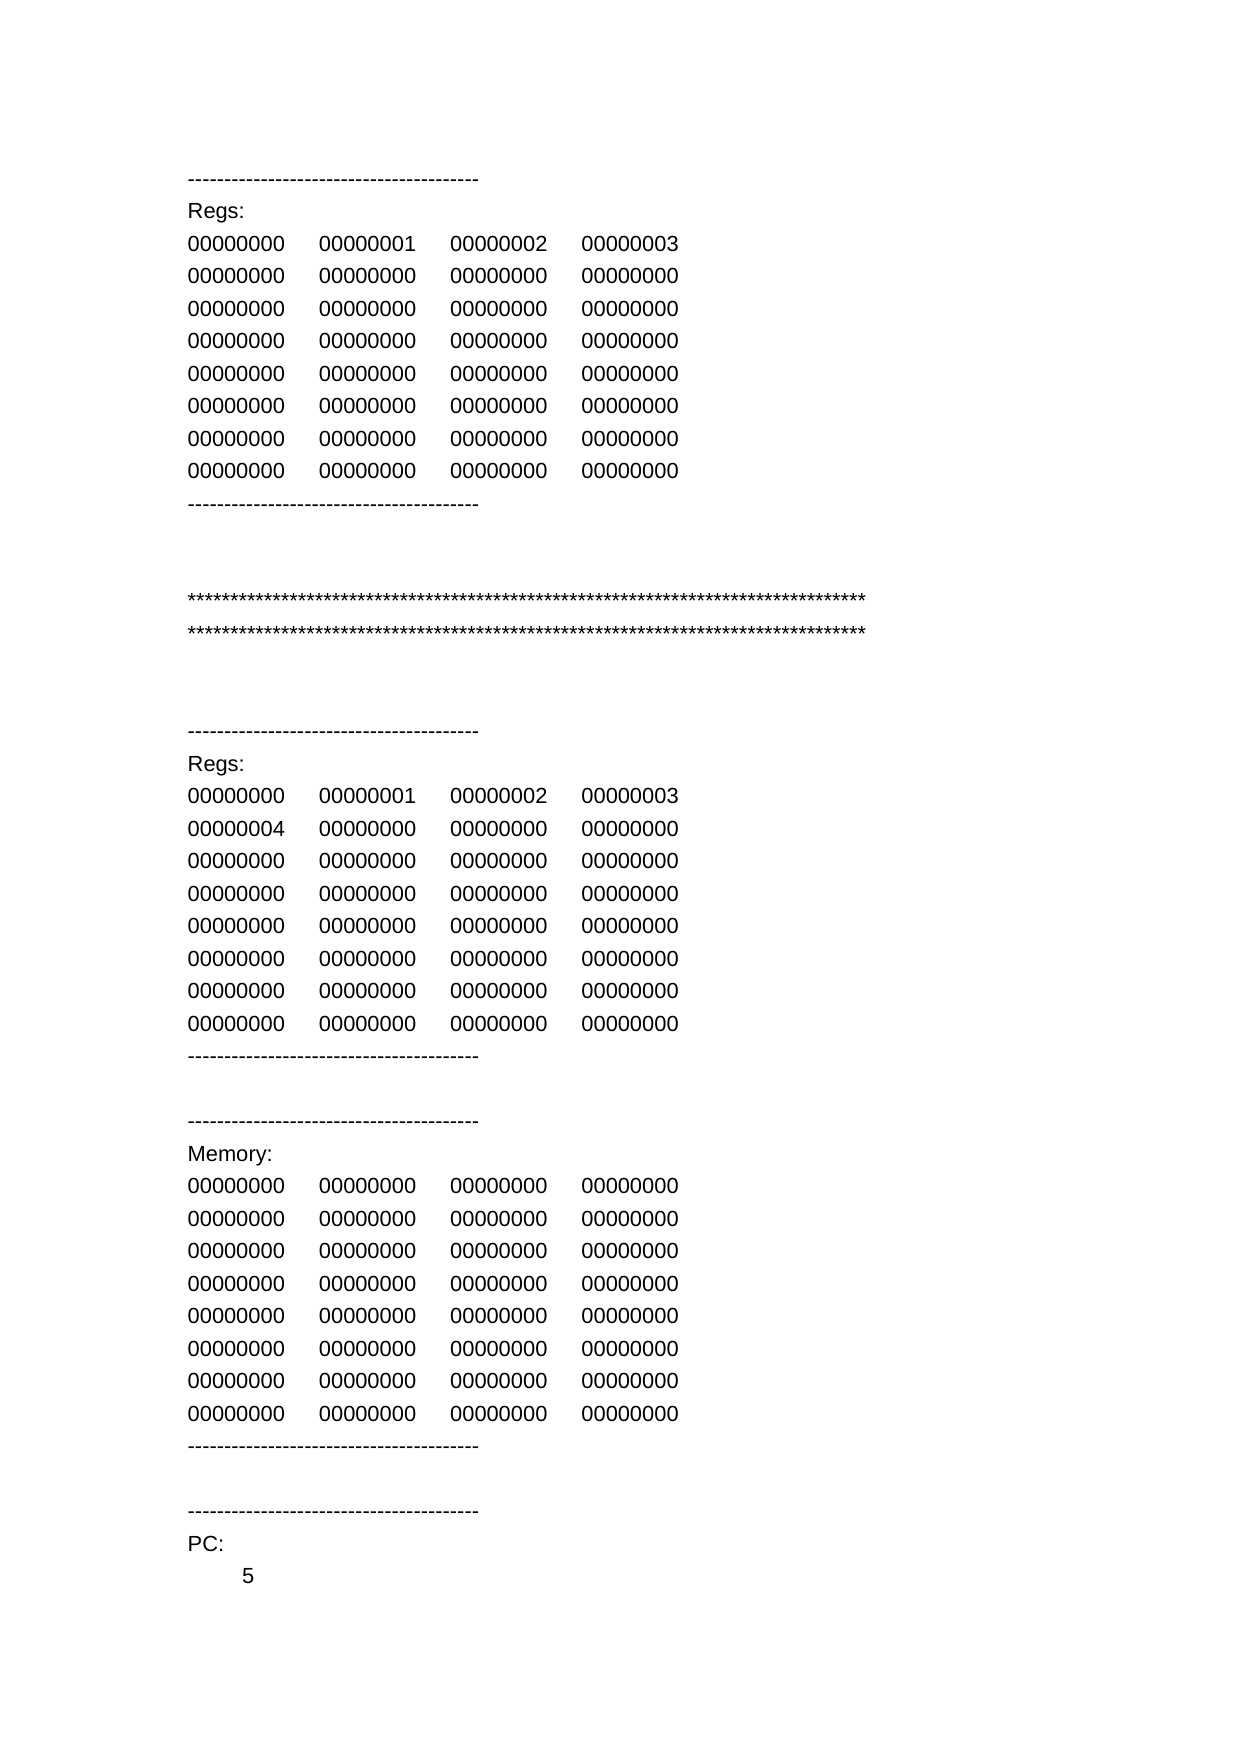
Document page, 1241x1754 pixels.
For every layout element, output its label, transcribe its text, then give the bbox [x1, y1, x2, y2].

text 00000000 00000000 00000000 00000000 [187, 909, 1053, 942]
text 00000000 00000000 00000000 00000000 [187, 454, 1053, 487]
text ---------------------------------------- [187, 714, 1053, 747]
text Regs: [187, 194, 1053, 227]
text 00000000 00000000 00000000 00000000 [187, 1234, 1053, 1267]
text 00000000 00000000 00000000 00000000 [187, 1332, 1053, 1364]
text 00000000 00000000 00000000 00000000 [187, 1202, 1053, 1234]
text ---------------------------------------- [187, 1104, 1053, 1137]
text ---------------------------------------- [187, 1039, 1053, 1072]
text 00000000 00000000 00000000 00000000 [187, 974, 1053, 1007]
text 00000000 00000000 00000000 00000000 [187, 1299, 1053, 1332]
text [187, 1494, 1053, 1527]
text 00000000 00000000 00000000 00000000 [187, 292, 1053, 324]
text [187, 1429, 1053, 1462]
text 00000000 00000000 00000000 00000000 [187, 1364, 1053, 1397]
text ******************************************************************************** [187, 617, 1053, 649]
text 00000000 00000000 00000000 00000000 [187, 942, 1053, 974]
text 5 [187, 1559, 1053, 1592]
text ******************************************************************************** [187, 584, 1053, 617]
text 00000000 00000000 00000000 00000000 [187, 844, 1053, 877]
text 00000000 00000000 00000000 00000000 [187, 357, 1053, 389]
text 00000000 00000000 00000000 00000000 [187, 1397, 1053, 1429]
text 00000000 00000000 00000000 00000000 [187, 259, 1053, 292]
text 00000000 00000000 00000000 00000000 [187, 422, 1053, 454]
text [187, 162, 1053, 194]
text PC: [187, 1527, 1053, 1559]
text 00000000 00000000 00000000 00000000 [187, 877, 1053, 909]
text 00000004 00000000 00000000 00000000 [187, 812, 1053, 844]
text Memory: [187, 1137, 1053, 1169]
text ---------------------------------------- [187, 487, 1053, 519]
text 00000000 00000001 00000002 00000003 [187, 227, 1053, 259]
text 00000000 00000001 00000002 00000003 [187, 779, 1053, 812]
text 00000000 00000000 00000000 00000000 [187, 389, 1053, 422]
text Regs: [187, 747, 1053, 779]
text 00000000 00000000 00000000 00000000 [187, 1007, 1053, 1039]
text 00000000 00000000 00000000 00000000 [187, 324, 1053, 357]
text 00000000 00000000 00000000 00000000 [187, 1169, 1053, 1202]
text 00000000 00000000 00000000 00000000 [187, 1267, 1053, 1299]
